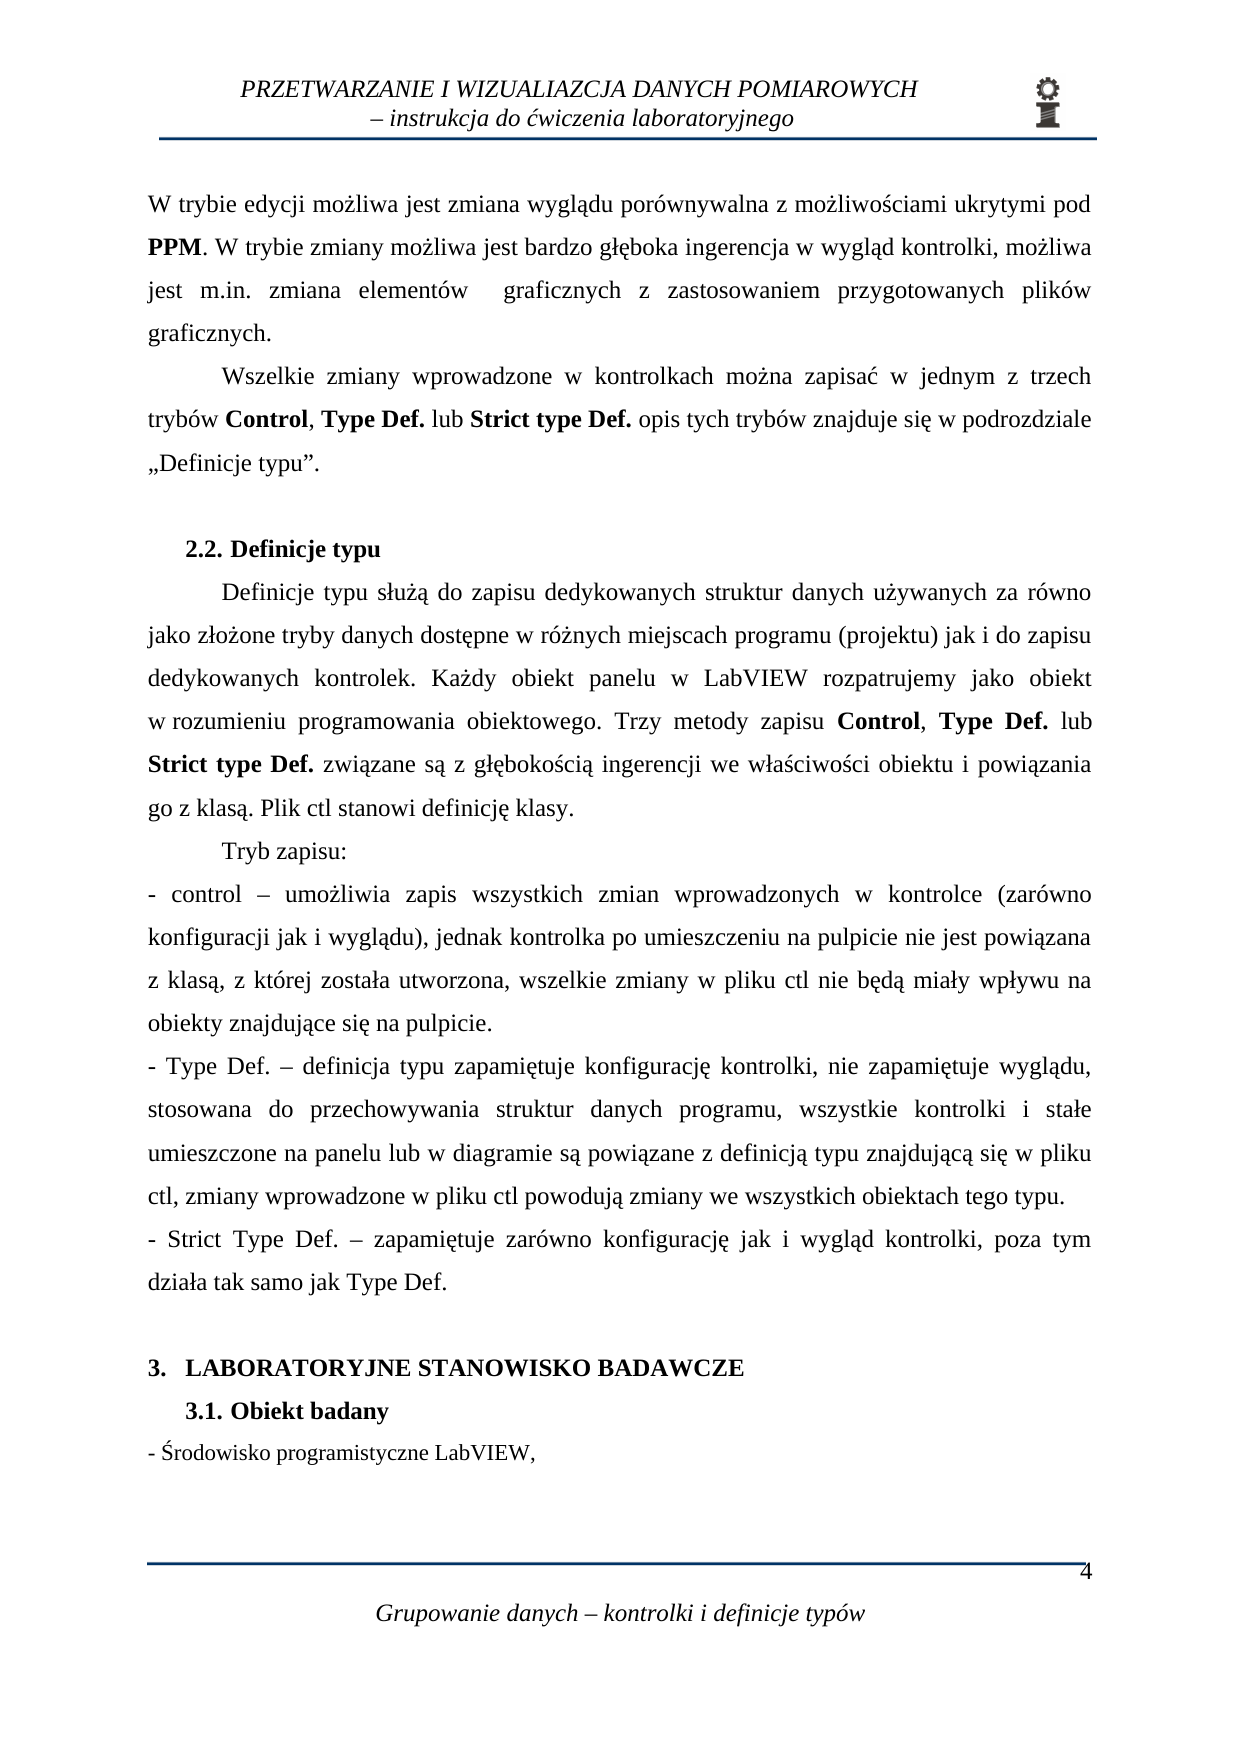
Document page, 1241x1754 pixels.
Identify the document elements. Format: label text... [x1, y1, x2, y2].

text W trybie edycji możliwa jest zmiana wyglądu porównywalna z możliwościami ukrytymi pod PPM. W trybie zmiany możliwa jest bardzo głęboka ingerencja w wygląd kontrolki, możliwa jest m.in. zmiana elementów graficznych z zastosowaniem przygotowanych plików graficznych. [148, 189, 1092, 347]
text - Strict Type Def. – zapamiętuje zarówno konfigurację jak i wygląd kontrolki, poza tym działa tak samo jak Type Def. [148, 1224, 1092, 1296]
list Obiekt badany [185, 1396, 1092, 1425]
list LABORATORYJNE STANOWISKO BADAWCZE [148, 1353, 1092, 1382]
picture [159, 131, 1097, 147]
text - Type Def. – definicja typu zapamiętuje konfigurację kontrolki, nie zapamiętuje wyglądu, stosowana do przechowywania struktur danych programu, wszystkie kontrolki i stałe umieszczone na panelu lub w diagramie są powiązane z definicją typu znajdującą się w pliku ctl, zmiany wprowadzone w pliku ctl powodują zmiany we wszystkich obiektach tego typu. [148, 1051, 1092, 1209]
list Definicje typu [185, 534, 1092, 563]
picture [147, 1556, 1086, 1572]
text - control – umożliwia zapis wszystkich zmian wprowadzonych w kontrolce (zarówno konfiguracji jak i wyglądu), jednak kontrolka po umieszczeniu na pulpicie nie jest powiązana z klasą, z której została utworzona, wszelkie zmiany w pliku ctl nie będą miały wpływu na obiekty znajdujące się na pulpicie. [148, 879, 1092, 1037]
text Definicje typu służą do zapisu dedykowanych struktur danych używanych za równo jako złożone tryby danych dostępne w różnych miejscach programu (projektu) jak i do zapisu dedykowanych kontrolek. Każdy obiekt panelu w LabVIEW rozpatrujemy jako obiekt w rozumieniu programowania obiektowego. Trzy metody zapisu Control, Type Def. lub Strict type Def. związane są z głębokością ingerencji we właściwości obiektu i powiązania go z klasą. Plik ctl stanowi definicję klasy. [148, 577, 1092, 821]
text - Środowisko programistyczne LabVIEW, [148, 1439, 1092, 1466]
text Tryb zapisu: [148, 836, 1092, 864]
